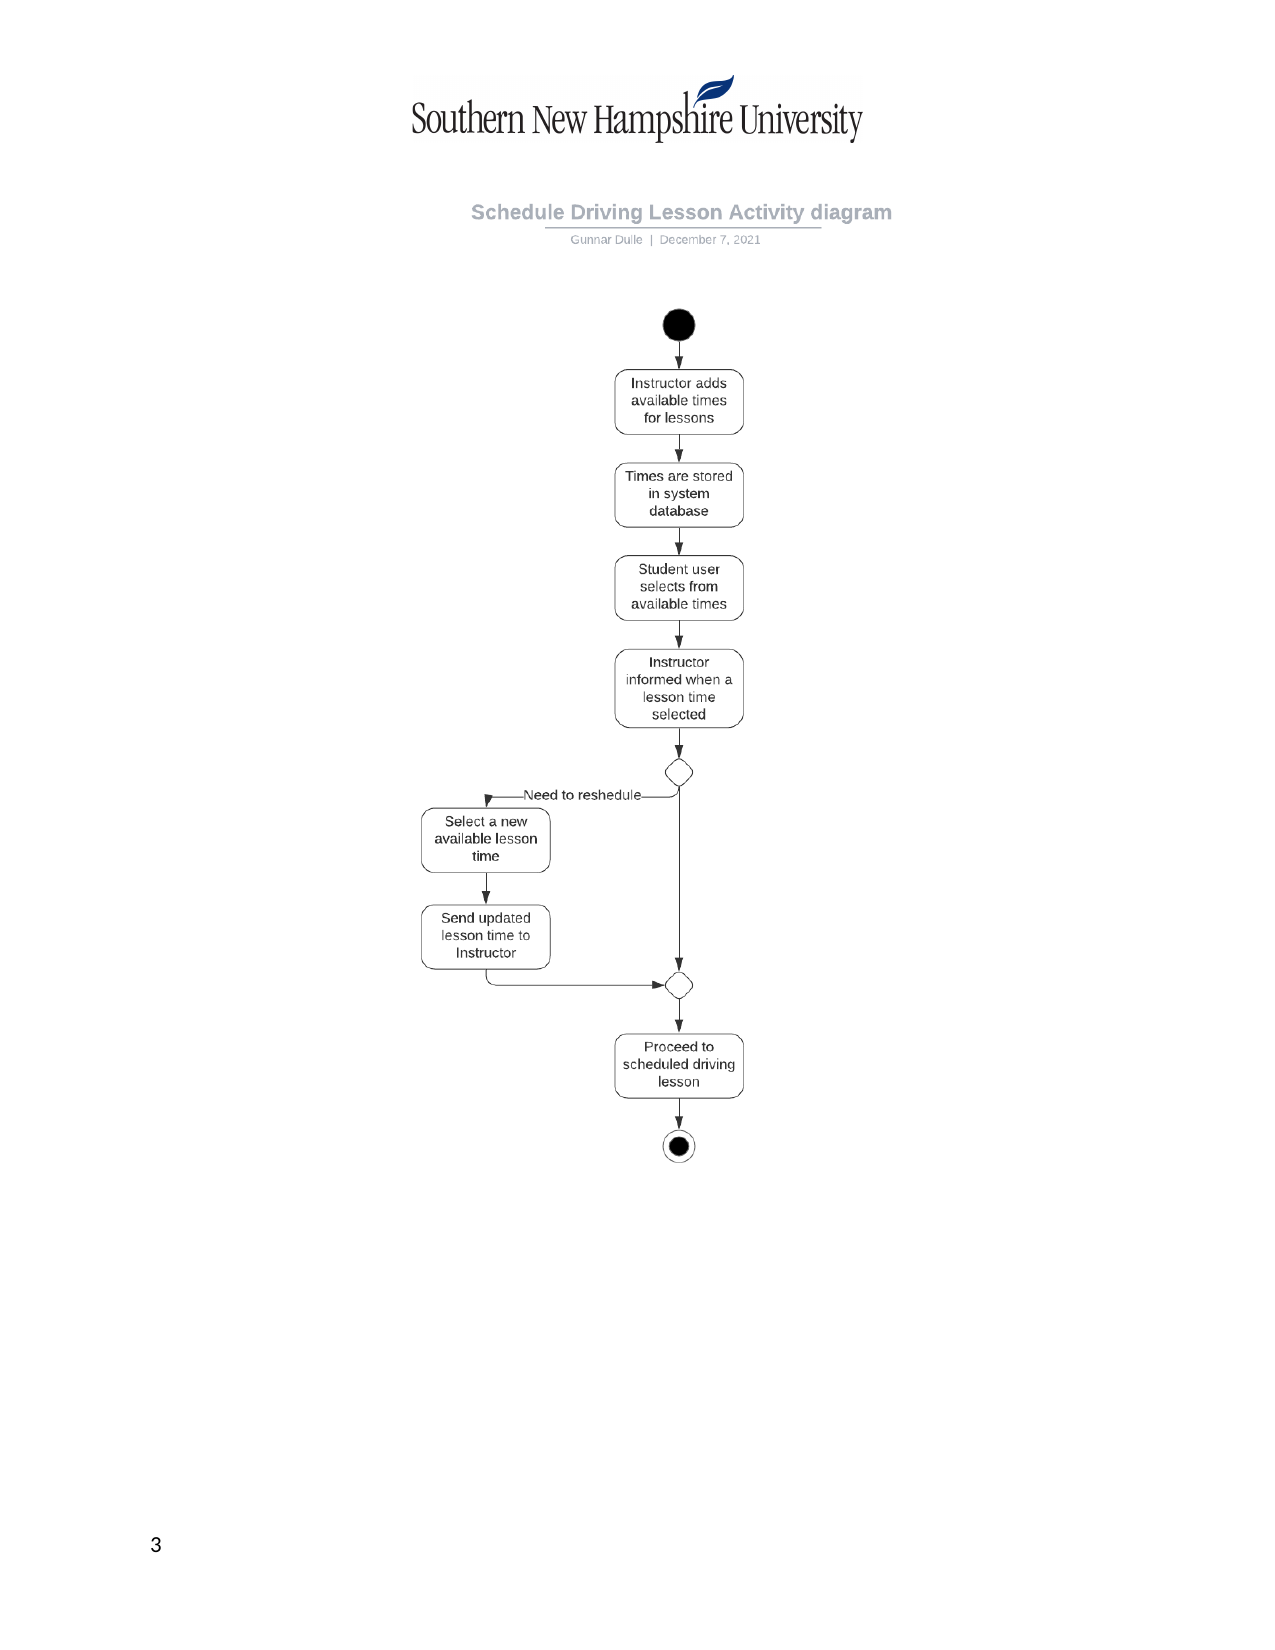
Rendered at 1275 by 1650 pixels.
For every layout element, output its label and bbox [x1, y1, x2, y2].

picture [412, 75, 863, 143]
picture [150, 158, 1125, 1187]
